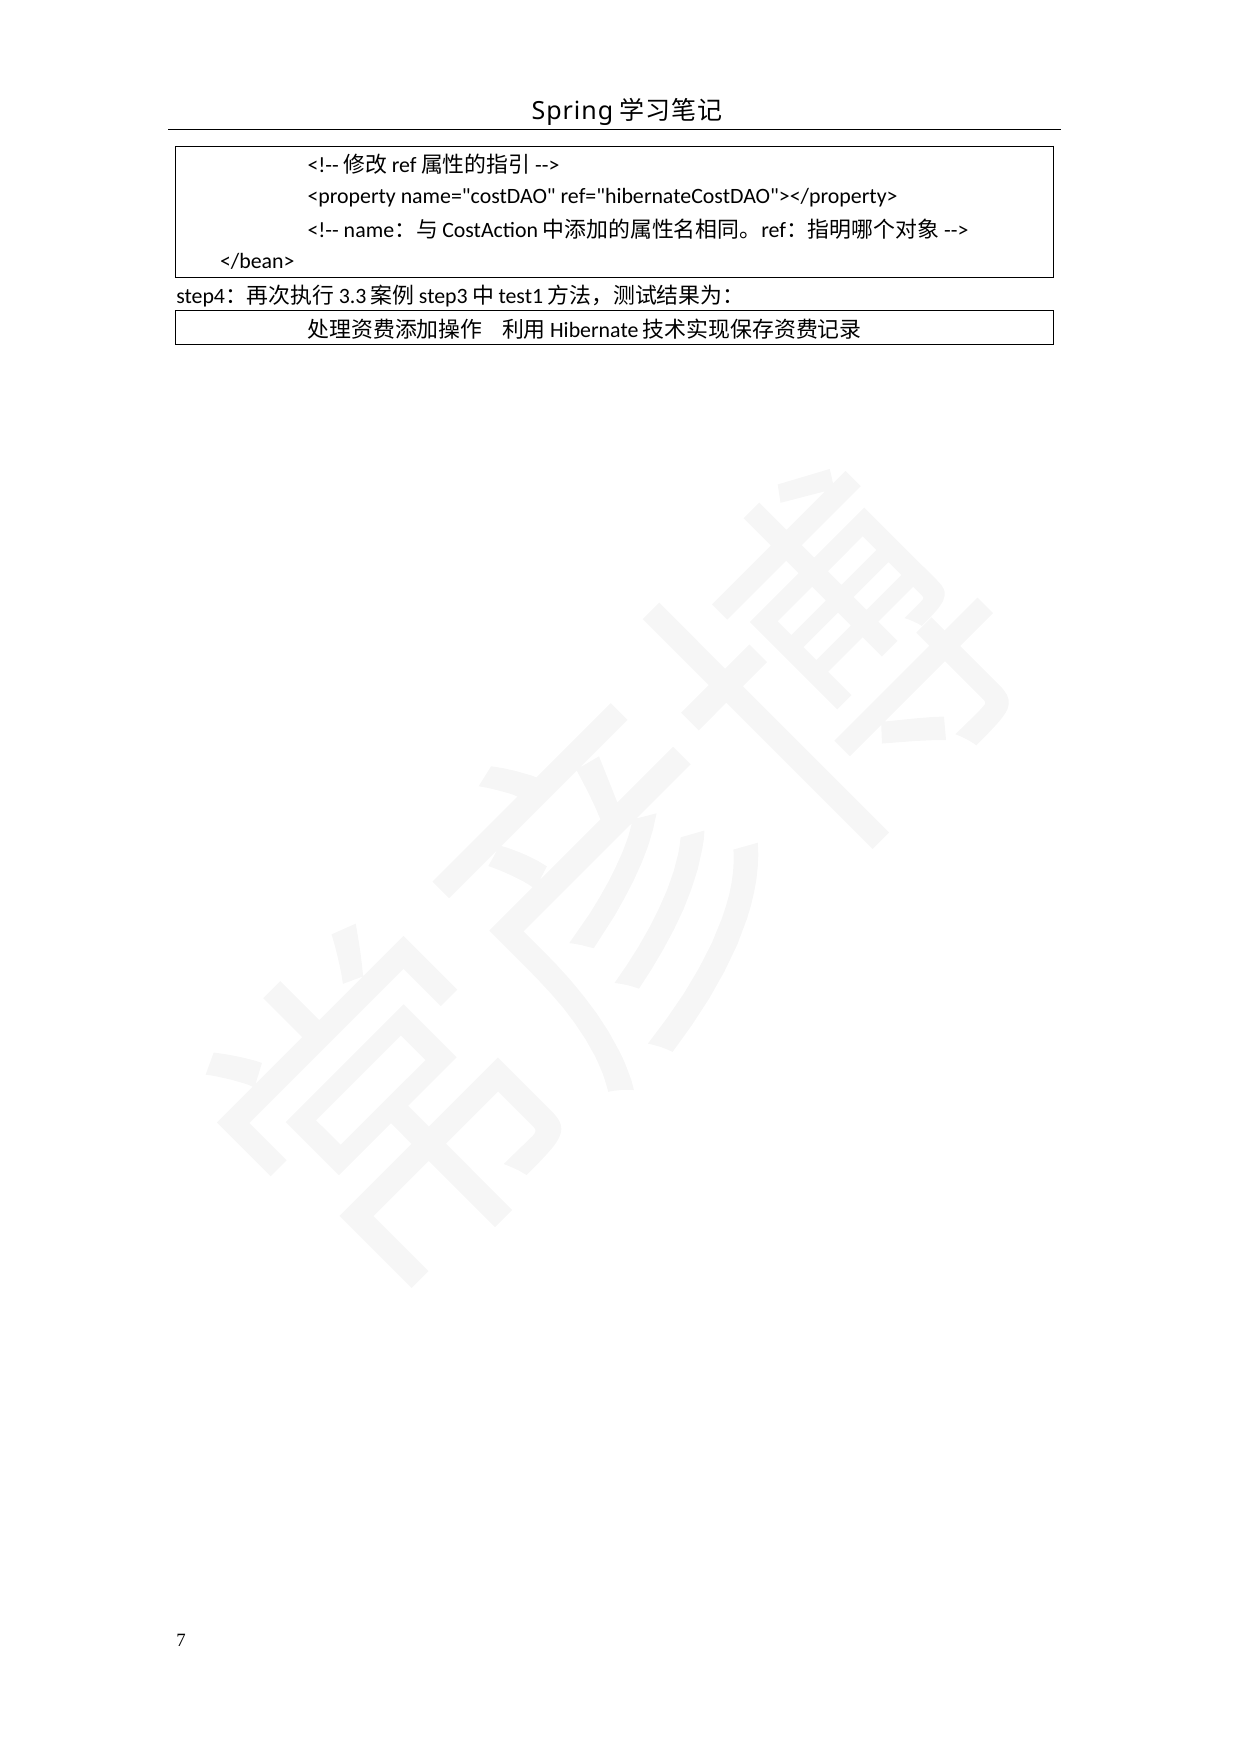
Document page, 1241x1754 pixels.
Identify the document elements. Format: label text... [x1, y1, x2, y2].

text <property name="costDAO" ref="hibernateCostDAO"></property> [176, 179, 1053, 212]
text 处理资费添加操作 利用Hibernate技术实现保存资费记录 [176, 311, 1053, 344]
text step4：再次执行3.3案例step3中test1方法，测试结果为： [176, 278, 1053, 310]
text <!-- name：与CostAction中添加的属性名相同。ref：指明哪个对象 --> [176, 212, 1053, 243]
text </bean> [176, 243, 1053, 277]
text <!-- 修改ref属性的指引 --> [176, 147, 1053, 179]
